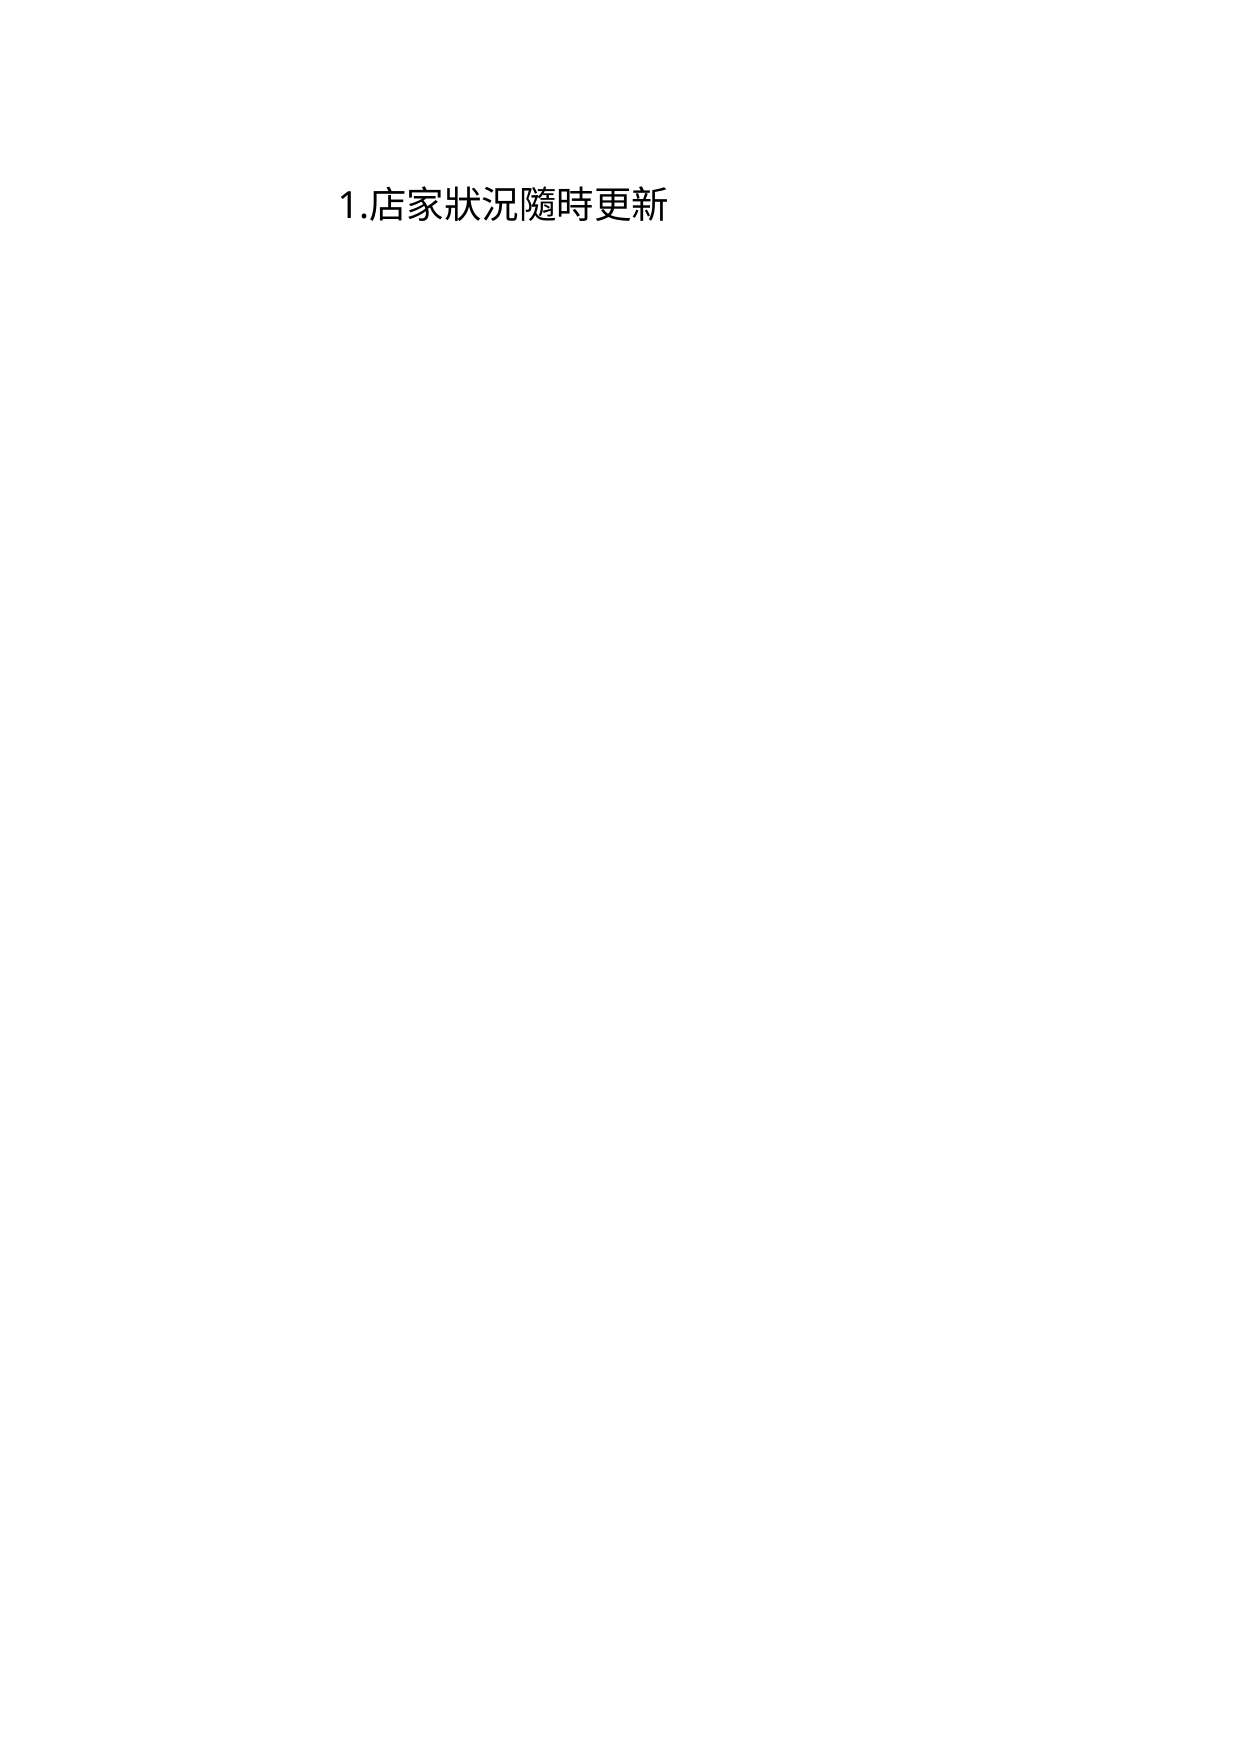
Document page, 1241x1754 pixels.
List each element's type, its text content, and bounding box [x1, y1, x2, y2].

text 1.店家狀況隨時更新 [187, 164, 1053, 239]
